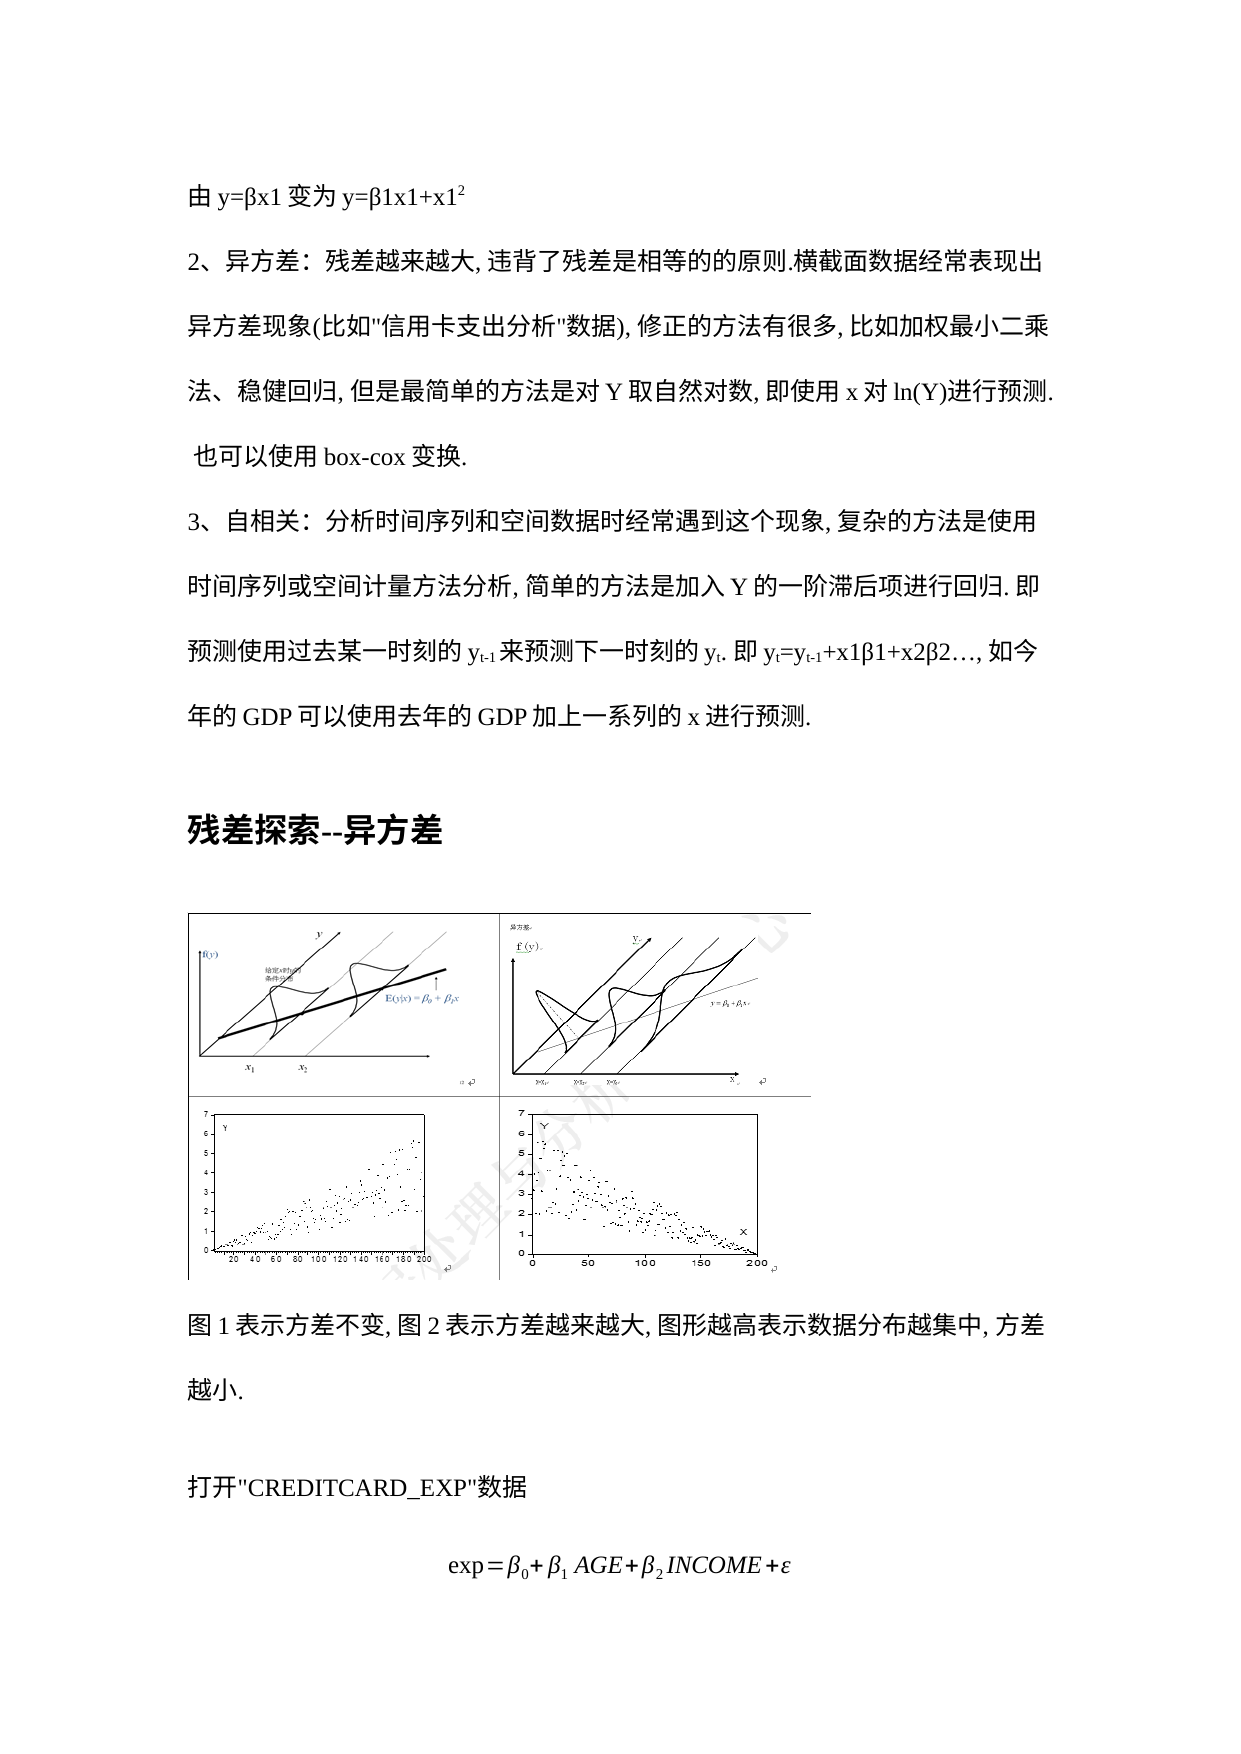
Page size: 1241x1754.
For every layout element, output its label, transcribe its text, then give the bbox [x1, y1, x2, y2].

text 2、异方差：残差越来越大, 违背了残差是相等的的原则.横截面数据经常表现出异方差现象(比如"信用卡支出分析"数据), 修正的方法有很多, 比如加权最小二乘法、稳健回归, 但是最简单的方法是对Y取自然对数, 即使用x对ln(Y)进行预测. 也可以使用box-cox变换. [187, 227, 1053, 487]
text 打开"CREDITCARD_EXP"数据 [187, 1453, 1053, 1518]
text 3、自相关：分析时间序列和空间数据时经常遇到这个现象, 复杂的方法是使用时间序列或空间计量方法分析, 简单的方法是加入Y的一阶滞后项进行回归. 即预测使用过去某一时刻的yt-1来预测下一时刻的yt. 即yt=yt-1+x1β1+x2β2…, 如今年的GDP可以使用去年的GDP加上一系列的x进行预测. [187, 487, 1053, 747]
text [187, 162, 1053, 227]
subtitle 残差探索--异方差 [187, 796, 1053, 861]
text 图1表示方差不变, 图2表示方差越来越大, 图形越高表示数据分布越集中, 方差越小. [187, 1291, 1053, 1421]
